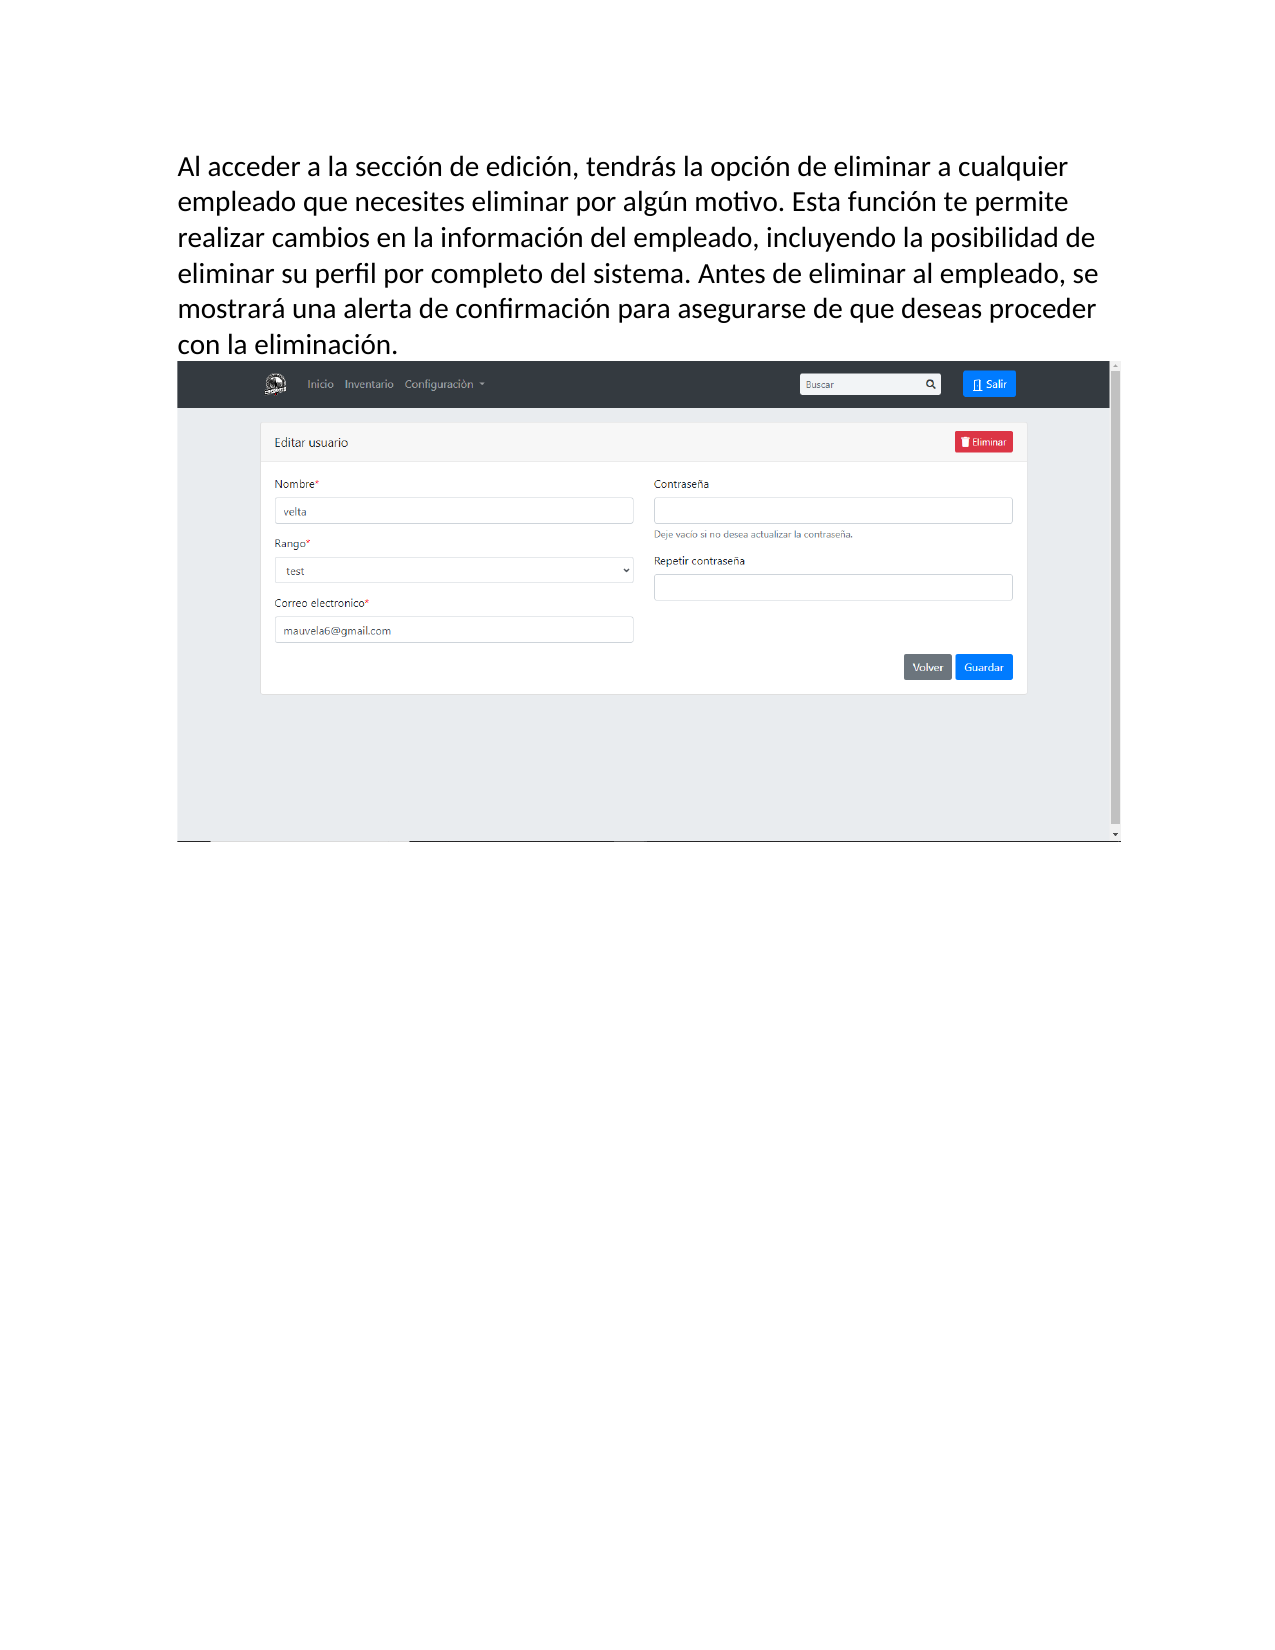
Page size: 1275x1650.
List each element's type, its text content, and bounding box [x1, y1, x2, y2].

picture [177, 361, 1121, 842]
text Al acceder a la sección de edición, tendrás la opción de eliminar a cualquier empleado que necesites eliminar por algún motivo. Esta función te permite realizar cambios en la información del empleado, incluyendo la posibilidad de eliminar su perfil por completo del sistema. Antes de eliminar al empleado, se mostrará una alerta de confirmación para asegurarse de que deseas proceder con la eliminación. [177, 148, 1110, 361]
